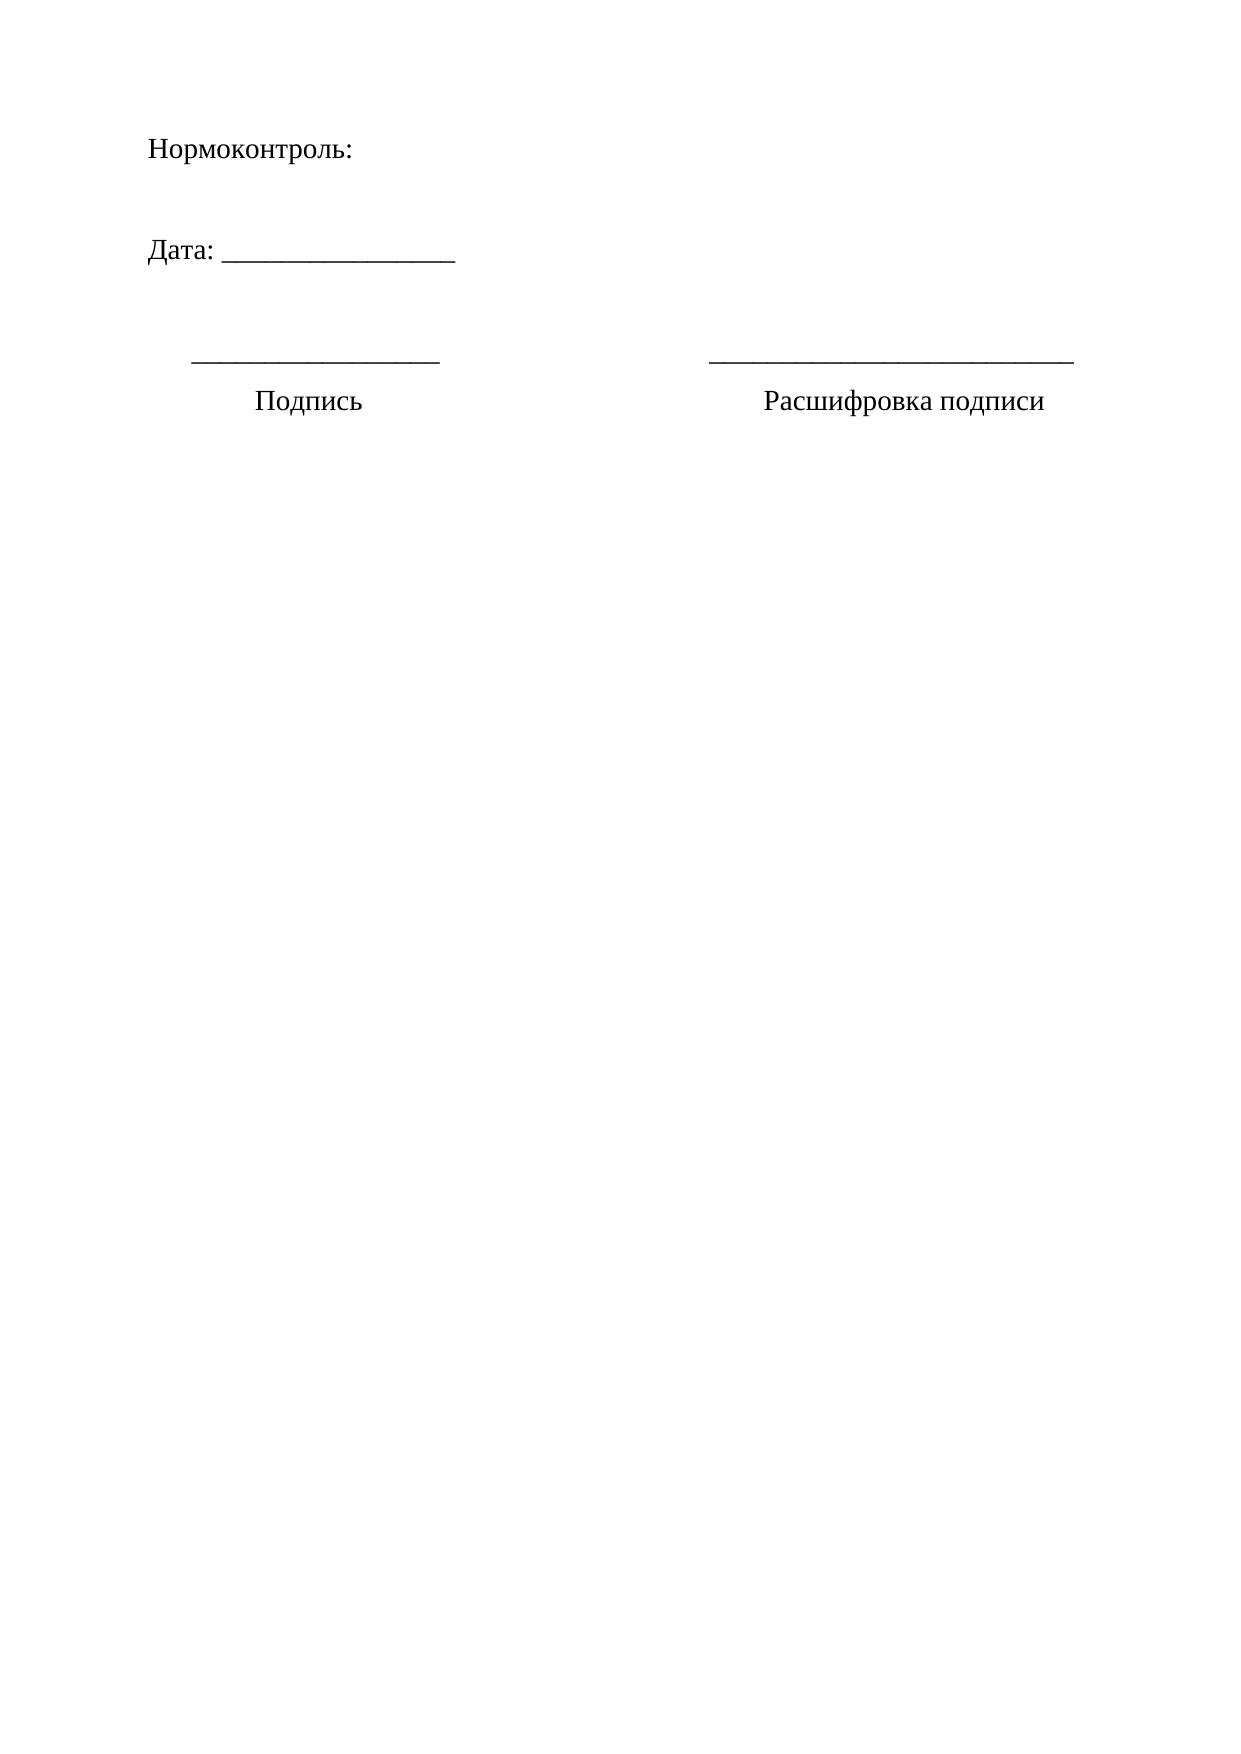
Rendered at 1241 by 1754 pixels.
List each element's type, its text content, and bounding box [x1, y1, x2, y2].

text Нормоконтроль: [148, 131, 1152, 165]
text Подпись Расшифровка подписи [148, 383, 1152, 416]
text _________________ _________________________ [148, 333, 1152, 366]
text Дата: ________________ [148, 232, 1152, 266]
